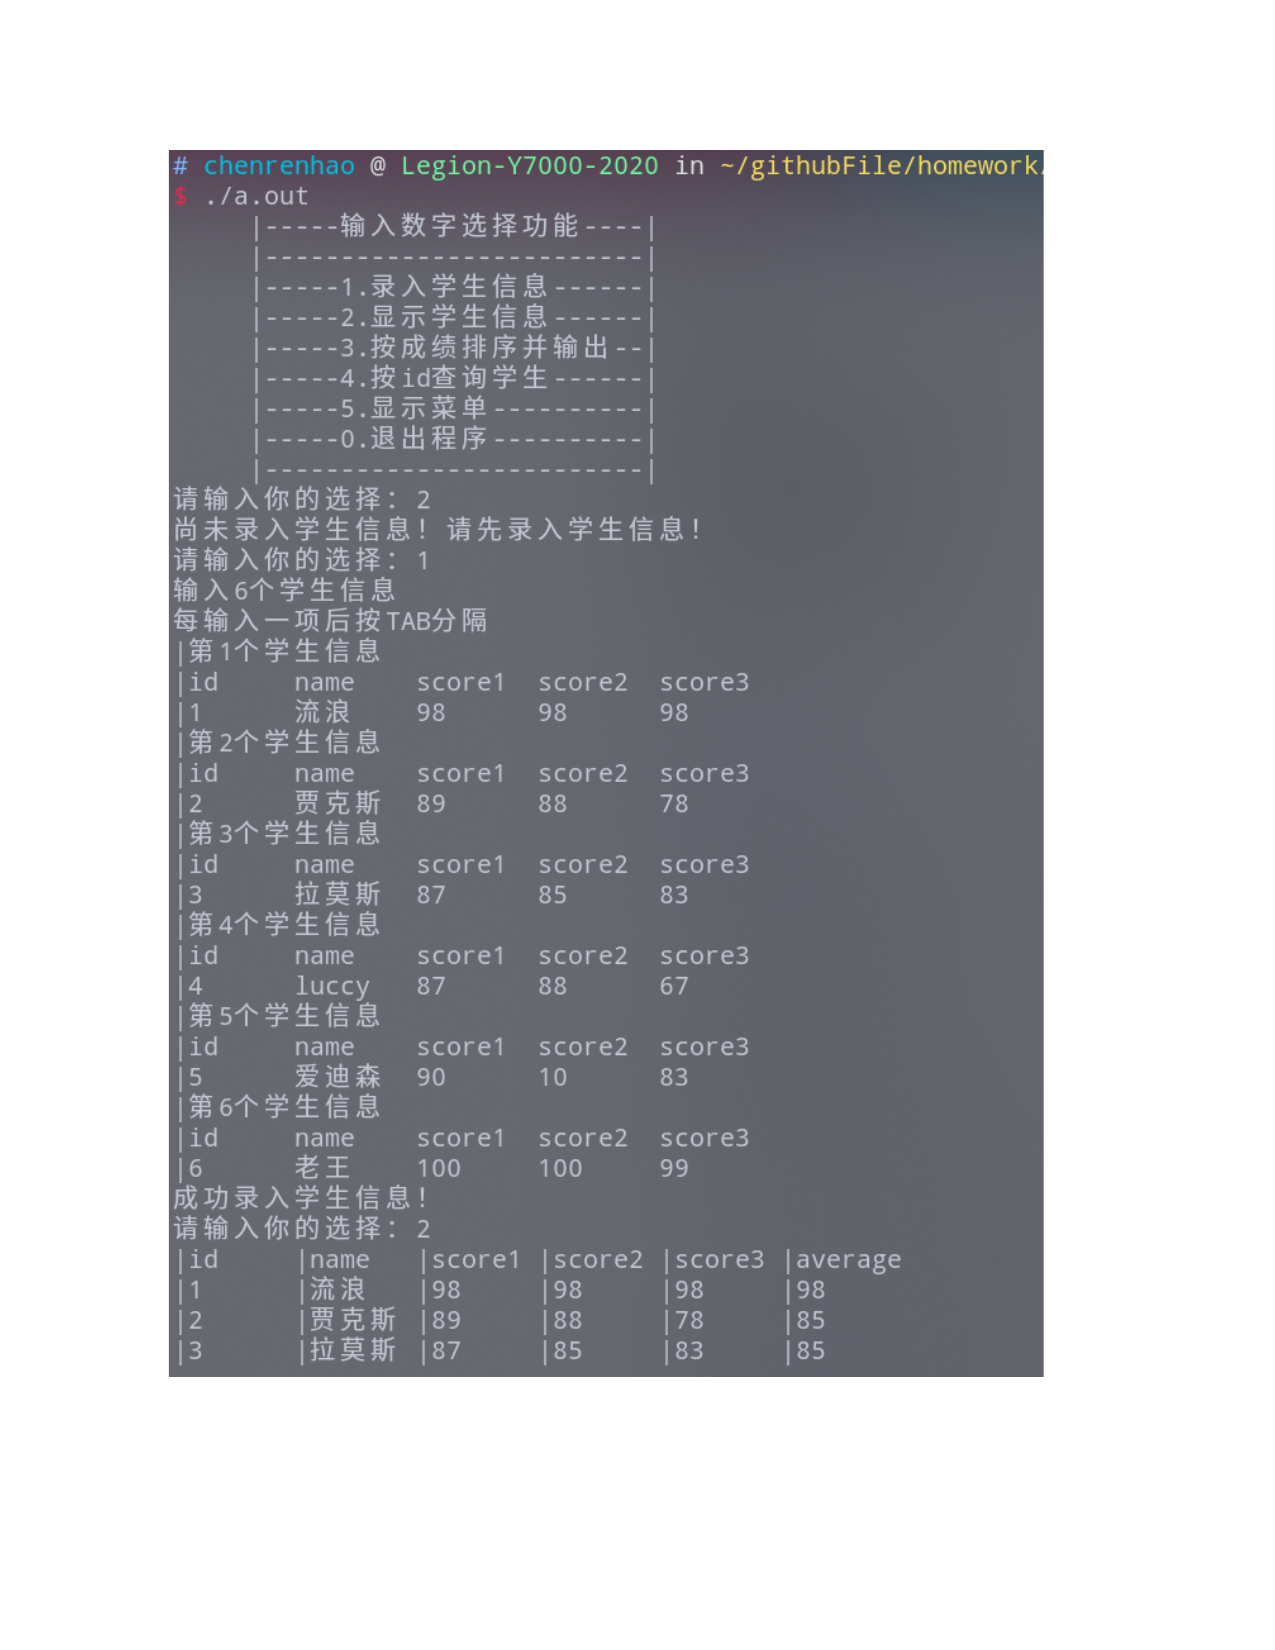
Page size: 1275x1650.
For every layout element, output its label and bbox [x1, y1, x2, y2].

picture [168, 150, 1044, 1377]
